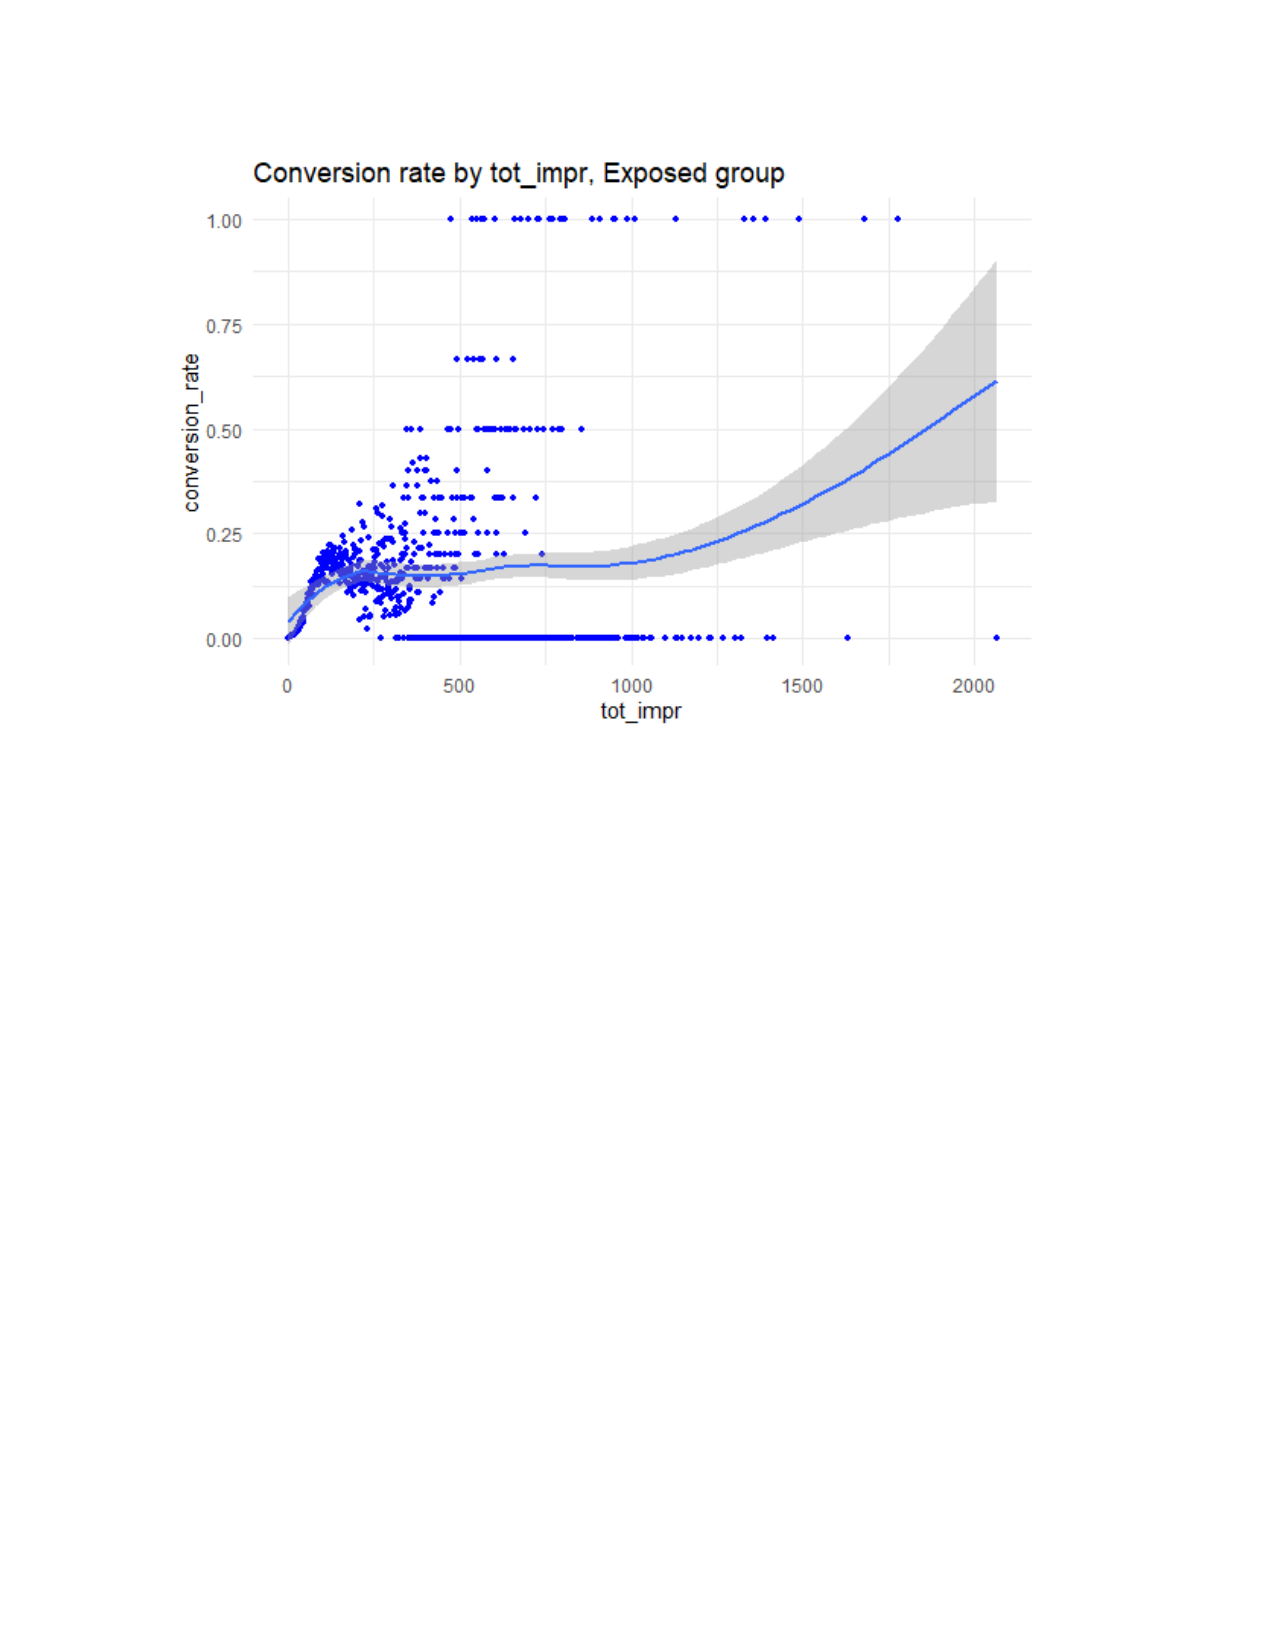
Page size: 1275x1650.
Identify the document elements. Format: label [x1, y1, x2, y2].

picture [168, 150, 1044, 734]
